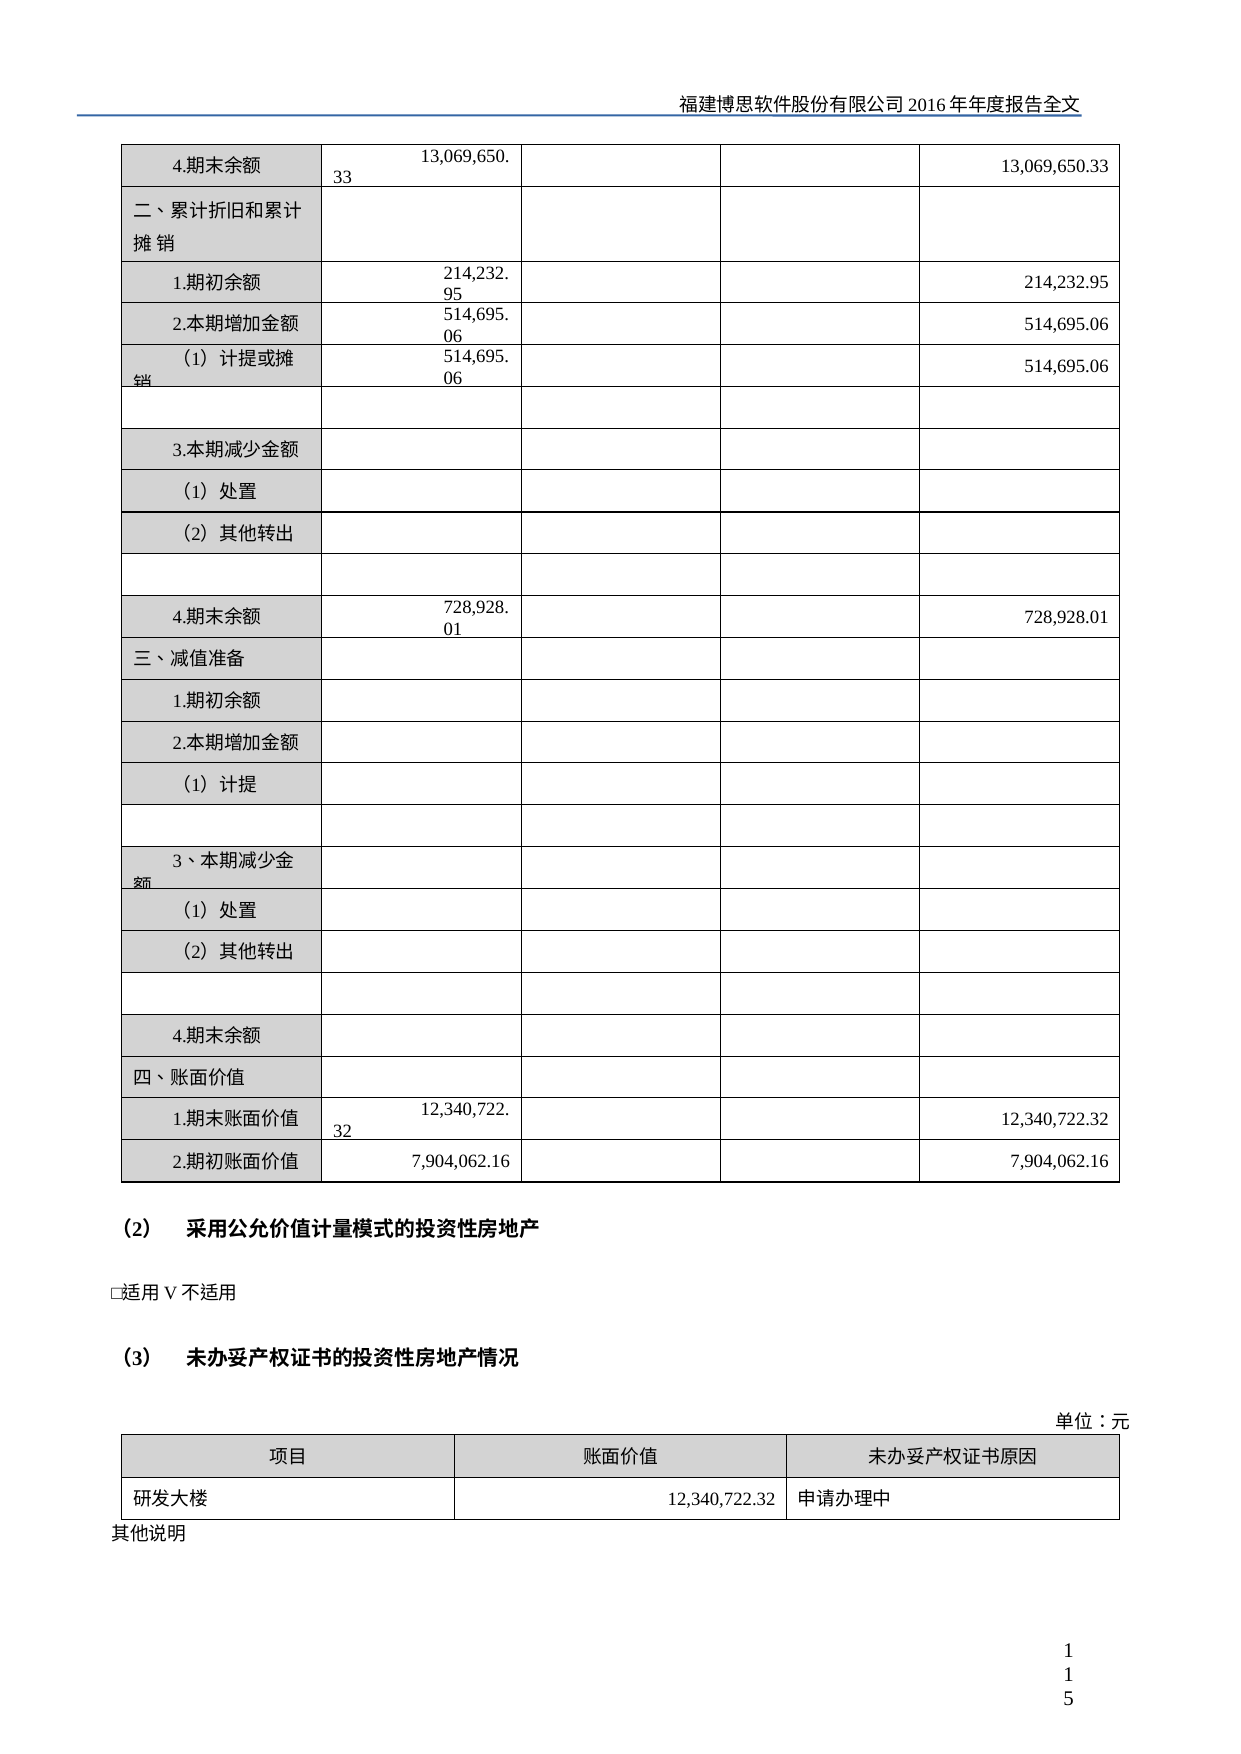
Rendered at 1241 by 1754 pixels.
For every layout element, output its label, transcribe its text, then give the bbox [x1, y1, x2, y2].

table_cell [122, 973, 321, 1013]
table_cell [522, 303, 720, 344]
text （3） 未办妥产权证书的投资性房地产情况 [111, 1343, 1130, 1371]
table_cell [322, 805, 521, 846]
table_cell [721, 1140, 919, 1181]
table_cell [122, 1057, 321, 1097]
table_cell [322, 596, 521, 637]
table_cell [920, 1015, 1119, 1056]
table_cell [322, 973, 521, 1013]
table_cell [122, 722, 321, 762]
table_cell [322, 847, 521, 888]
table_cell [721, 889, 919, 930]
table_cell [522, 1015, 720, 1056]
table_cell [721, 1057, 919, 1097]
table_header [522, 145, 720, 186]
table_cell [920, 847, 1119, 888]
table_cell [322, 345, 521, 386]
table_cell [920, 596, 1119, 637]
text □适用V不适用 [111, 1280, 1130, 1305]
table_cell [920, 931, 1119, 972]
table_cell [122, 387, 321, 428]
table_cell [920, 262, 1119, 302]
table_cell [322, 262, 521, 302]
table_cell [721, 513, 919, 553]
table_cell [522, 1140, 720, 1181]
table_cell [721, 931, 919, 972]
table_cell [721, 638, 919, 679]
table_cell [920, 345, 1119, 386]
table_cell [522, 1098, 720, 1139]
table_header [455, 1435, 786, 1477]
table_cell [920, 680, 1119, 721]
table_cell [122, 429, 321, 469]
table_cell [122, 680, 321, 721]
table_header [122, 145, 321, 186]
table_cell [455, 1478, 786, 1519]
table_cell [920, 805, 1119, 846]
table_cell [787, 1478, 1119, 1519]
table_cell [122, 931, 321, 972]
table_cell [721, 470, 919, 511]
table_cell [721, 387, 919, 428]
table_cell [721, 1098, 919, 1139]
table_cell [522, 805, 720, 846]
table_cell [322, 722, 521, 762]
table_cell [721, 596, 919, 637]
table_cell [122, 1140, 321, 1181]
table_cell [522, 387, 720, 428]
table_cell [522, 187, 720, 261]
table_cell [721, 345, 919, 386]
text 其他说明 [111, 1520, 1130, 1546]
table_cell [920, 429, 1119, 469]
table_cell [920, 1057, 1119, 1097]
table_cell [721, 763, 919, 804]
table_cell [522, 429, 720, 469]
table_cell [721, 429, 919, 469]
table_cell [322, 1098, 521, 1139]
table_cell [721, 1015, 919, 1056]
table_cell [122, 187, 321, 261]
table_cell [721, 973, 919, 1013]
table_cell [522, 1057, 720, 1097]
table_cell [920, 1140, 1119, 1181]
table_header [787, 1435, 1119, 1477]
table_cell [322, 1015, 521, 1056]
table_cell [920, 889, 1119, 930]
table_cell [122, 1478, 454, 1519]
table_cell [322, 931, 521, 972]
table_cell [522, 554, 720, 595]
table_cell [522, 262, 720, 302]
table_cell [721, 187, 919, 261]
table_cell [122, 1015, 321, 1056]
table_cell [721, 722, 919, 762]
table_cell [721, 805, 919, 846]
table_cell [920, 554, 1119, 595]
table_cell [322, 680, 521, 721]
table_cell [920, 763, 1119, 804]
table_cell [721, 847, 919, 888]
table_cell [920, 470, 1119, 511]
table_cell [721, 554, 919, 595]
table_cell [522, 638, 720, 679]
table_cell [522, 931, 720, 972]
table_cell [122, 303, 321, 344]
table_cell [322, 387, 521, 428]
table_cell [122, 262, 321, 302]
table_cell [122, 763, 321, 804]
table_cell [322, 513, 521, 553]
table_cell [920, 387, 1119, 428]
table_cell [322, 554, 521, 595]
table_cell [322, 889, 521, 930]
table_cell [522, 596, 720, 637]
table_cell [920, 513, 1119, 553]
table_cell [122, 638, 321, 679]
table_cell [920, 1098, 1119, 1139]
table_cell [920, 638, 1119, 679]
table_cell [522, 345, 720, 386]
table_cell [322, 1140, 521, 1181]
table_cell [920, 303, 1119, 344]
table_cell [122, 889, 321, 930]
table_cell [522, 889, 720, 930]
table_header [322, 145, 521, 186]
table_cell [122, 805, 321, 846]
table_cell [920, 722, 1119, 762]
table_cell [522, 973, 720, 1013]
text 单位：元 [111, 1409, 1130, 1434]
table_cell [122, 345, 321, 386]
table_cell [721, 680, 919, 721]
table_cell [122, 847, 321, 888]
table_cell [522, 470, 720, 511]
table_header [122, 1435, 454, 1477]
text （2） 采用公允价值计量模式的投资性房地产 [111, 1214, 1130, 1242]
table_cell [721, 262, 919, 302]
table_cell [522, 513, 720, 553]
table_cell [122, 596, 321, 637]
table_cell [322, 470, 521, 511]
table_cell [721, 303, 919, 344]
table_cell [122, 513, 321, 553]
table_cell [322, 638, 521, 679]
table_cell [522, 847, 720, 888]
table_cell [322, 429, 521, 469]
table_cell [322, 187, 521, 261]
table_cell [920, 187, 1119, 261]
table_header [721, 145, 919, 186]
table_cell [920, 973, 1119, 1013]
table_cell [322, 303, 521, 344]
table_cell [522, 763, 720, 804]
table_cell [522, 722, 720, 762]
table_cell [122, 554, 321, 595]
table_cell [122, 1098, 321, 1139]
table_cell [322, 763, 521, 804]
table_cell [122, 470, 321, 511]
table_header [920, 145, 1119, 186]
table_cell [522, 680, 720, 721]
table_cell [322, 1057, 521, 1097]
